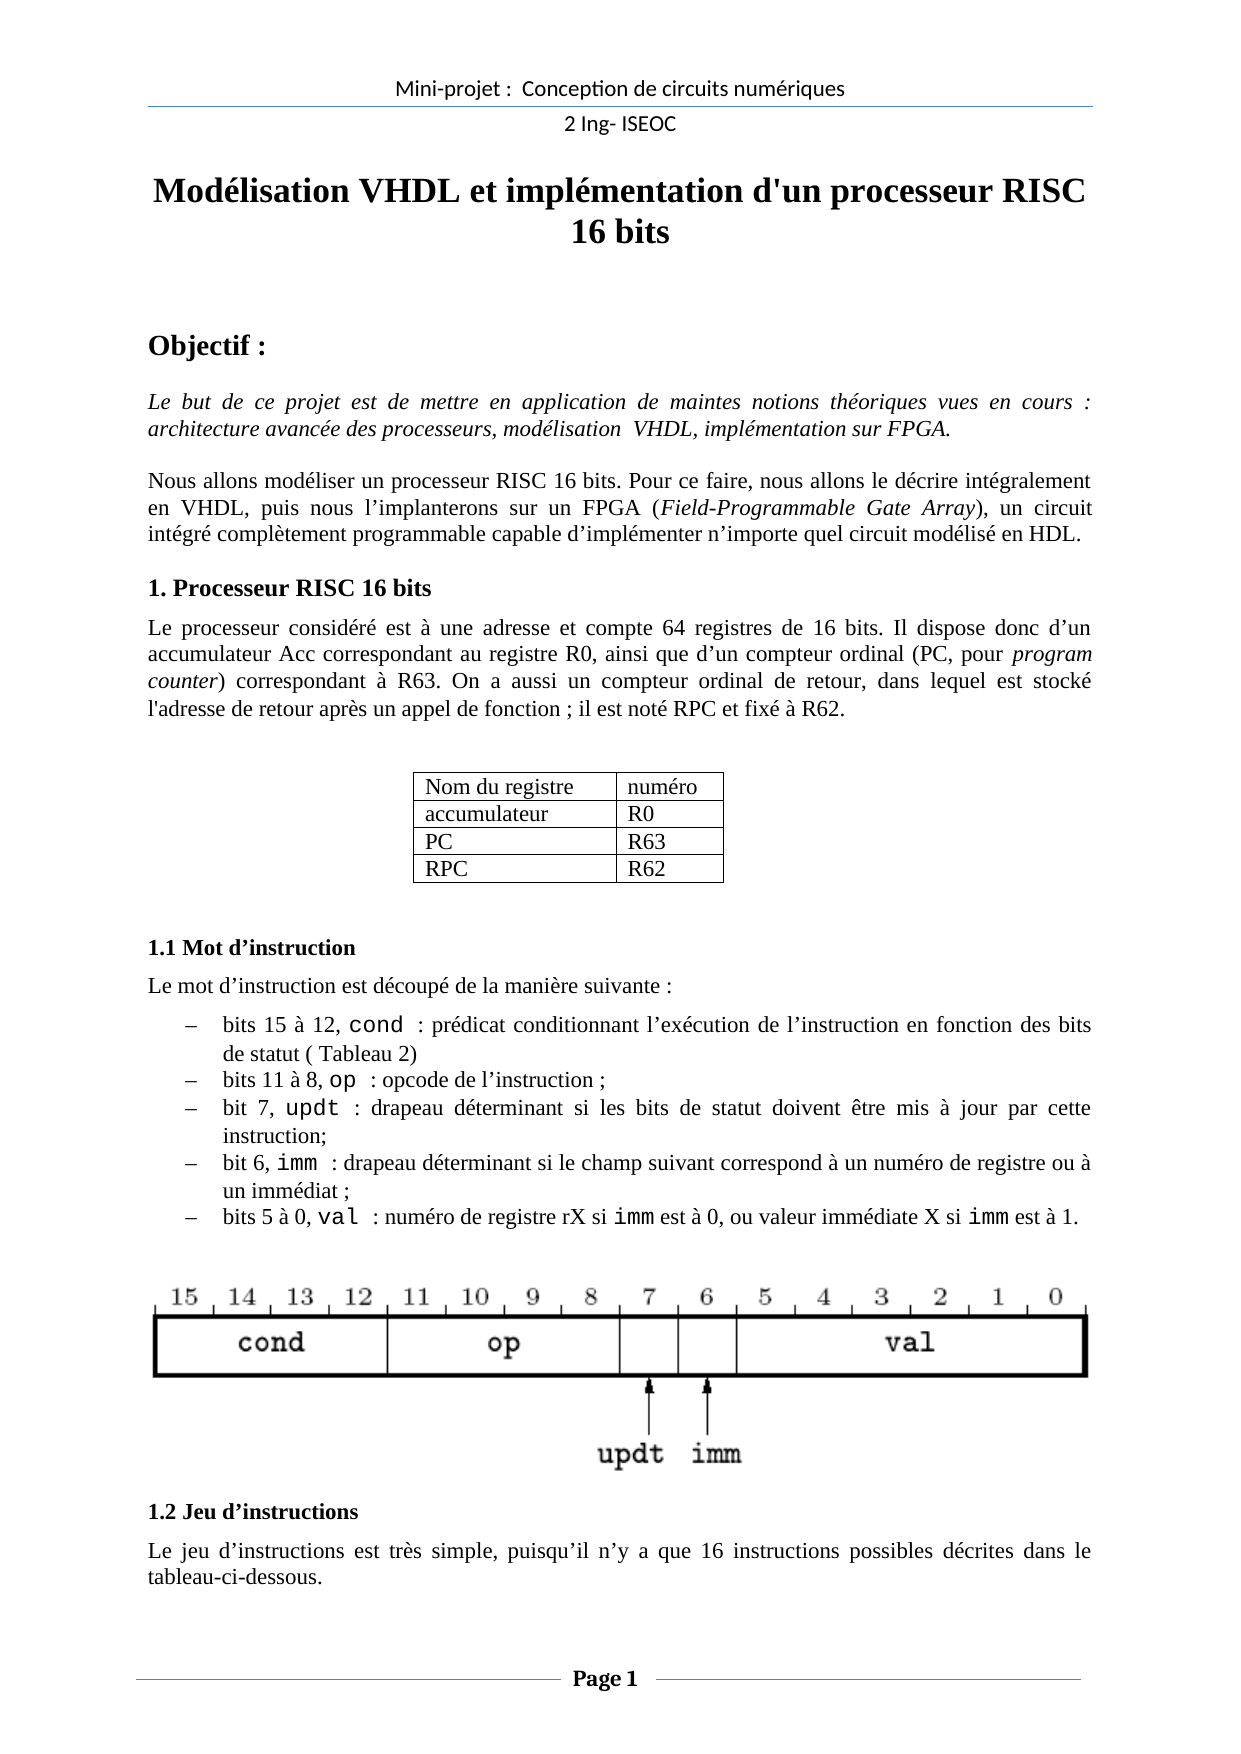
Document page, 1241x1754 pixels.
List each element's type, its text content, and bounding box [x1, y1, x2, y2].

text Le but de ce projet est de mettre en application de maintes notions théoriques vues en cours : architecture avancée des processeurs, modélisation VHDL, implémentation sur FPGA. [148, 388, 1093, 441]
table_cell R0 [617, 801, 723, 827]
table_cell RPC [414, 855, 616, 882]
table_header Nom du registre [414, 773, 616, 799]
table_cell accumulateur [414, 801, 616, 827]
list bits 15 à 12, cond : prédicat conditionnant l’exécution de l’instruction en fonction des bits de statut ( Tableau 2) [185, 1011, 1093, 1066]
text Objectif : [148, 328, 1093, 362]
text 1.2 Jeu d’instructions [148, 1498, 1093, 1524]
table_header numéro [617, 773, 723, 799]
table_cell R62 [617, 855, 723, 882]
text Le mot d’instruction est découpé de la manière suivante : [148, 973, 1093, 999]
table_cell PC [414, 828, 616, 854]
picture [147, 1282, 1093, 1474]
list bits 11 à 8, op : opcode de l’instruction ; [185, 1066, 1093, 1094]
list bit 7, updt : drapeau déterminant si les bits de statut doivent être mis à jour par cette instruction; [185, 1094, 1093, 1149]
list bit 6, imm : drapeau déterminant si le champ suivant correspond à un numéro de registre ou à un immédiat ; [185, 1149, 1093, 1203]
text Le jeu d’instructions est très simple, puisqu’il n’y a que 16 instructions possibles décrites dans le tableau-ci-dessous. [148, 1537, 1093, 1590]
text Le processeur considéré est à une adresse et compte 64 registres de 16 bits. Il dispose donc d’un accumulateur Acc correspondant au registre R0, ainsi que d’un compteur ordinal (PC, pour program counter) correspondant à R63. On a aussi un compteur ordinal de retour, dans lequel est stocké l'adresse de retour après un appel de fonction ; il est noté RPC et fixé à R62. [148, 614, 1093, 721]
text 1. Processeur RISC 16 bits [148, 573, 1093, 601]
text Nous allons modéliser un processeur RISC 16 bits. Pour ce faire, nous allons le décrire intégralement en VHDL, puis nous l’implanterons sur un FPGA (Field-Programmable Gate Array), un circuit intégré complètement programmable capable d’implémenter n’importe quel circuit modélisé en HDL. [148, 467, 1093, 546]
text 1.1 Mot d’instruction [148, 934, 1093, 960]
text Modélisation VHDL et implémentation d'un processeur RISC 16 bits [148, 169, 1093, 251]
table_cell R63 [617, 828, 723, 854]
list bits 5 à 0, val : numéro de registre rX si imm est à 0, ou valeur immédiate X si imm est à 1. [185, 1203, 1093, 1232]
